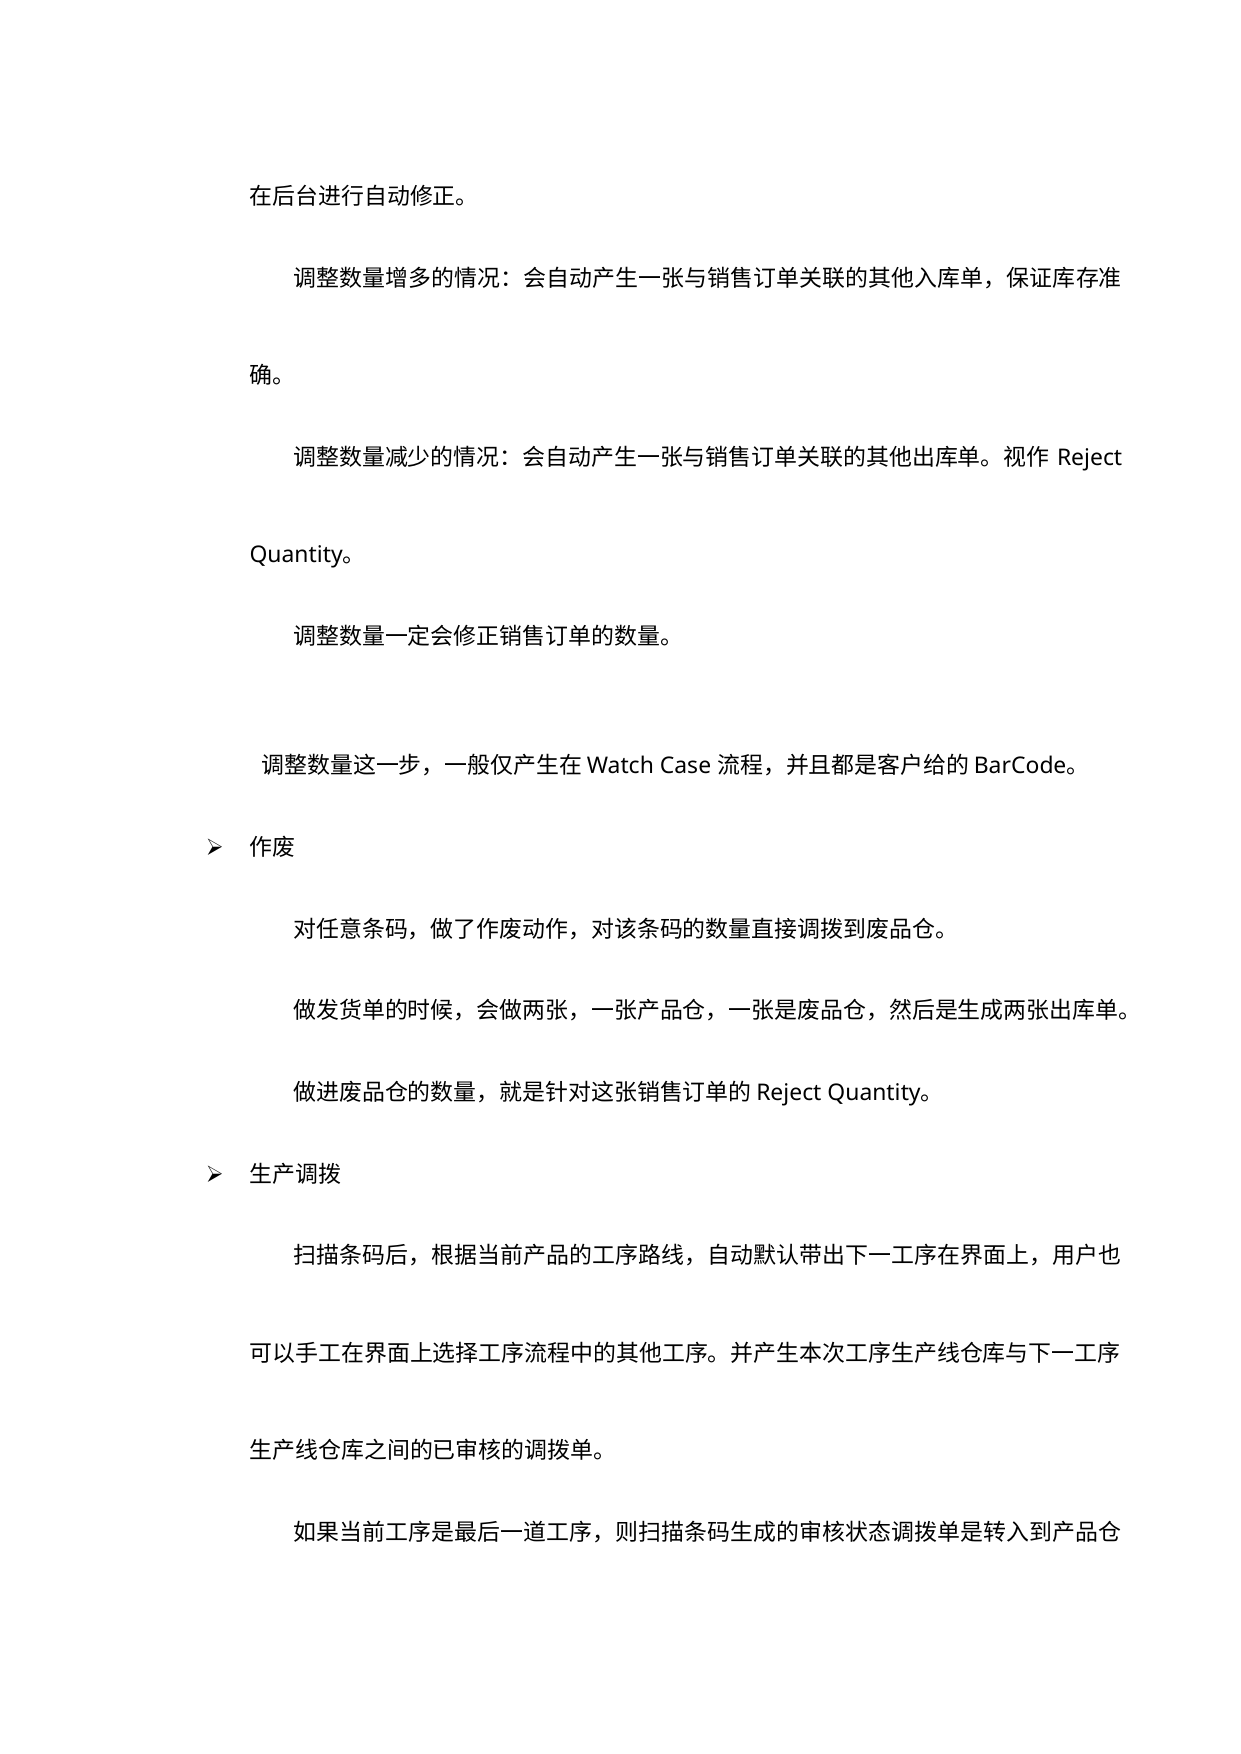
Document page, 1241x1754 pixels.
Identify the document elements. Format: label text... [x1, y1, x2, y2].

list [249, 162, 1122, 227]
list 调整数量一定会修正销售订单的数量。 [249, 602, 1122, 667]
list 作废 [206, 813, 1122, 878]
list 对任意条码，做了作废动作，对该条码的数量直接调拨到废品仓。 [249, 895, 1122, 960]
list 做进废品仓的数量，就是针对这张销售订单的Reject Quantity。 [249, 1058, 1122, 1123]
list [249, 1498, 1122, 1563]
list 调整数量减少的情况：会自动产生一张与销售订单关联的其他出库单。视作Reject Quantity。 [249, 423, 1122, 585]
list 生产调拨 [206, 1139, 1122, 1204]
list 扫描条码后，根据当前产品的工序路线，自动默认带出下一工序在界面上，用户也可以手工在界面上选择工序流程中的其他工序。并产生本次工序生产线仓库与下一工序生产线仓库之间的已审核的调拨单。 [249, 1221, 1122, 1481]
list 调整数量增多的情况：会自动产生一张与销售订单关联的其他入库单，保证库存准确。 [249, 243, 1122, 406]
list 做发货单的时候，会做两张，一张产品仓，一张是废品仓，然后是生成两张出库单。 [249, 976, 1122, 1041]
list 调整数量这一步，一般仅产生在Watch Case 流程，并且都是客户给的BarCode。 [249, 732, 1122, 797]
